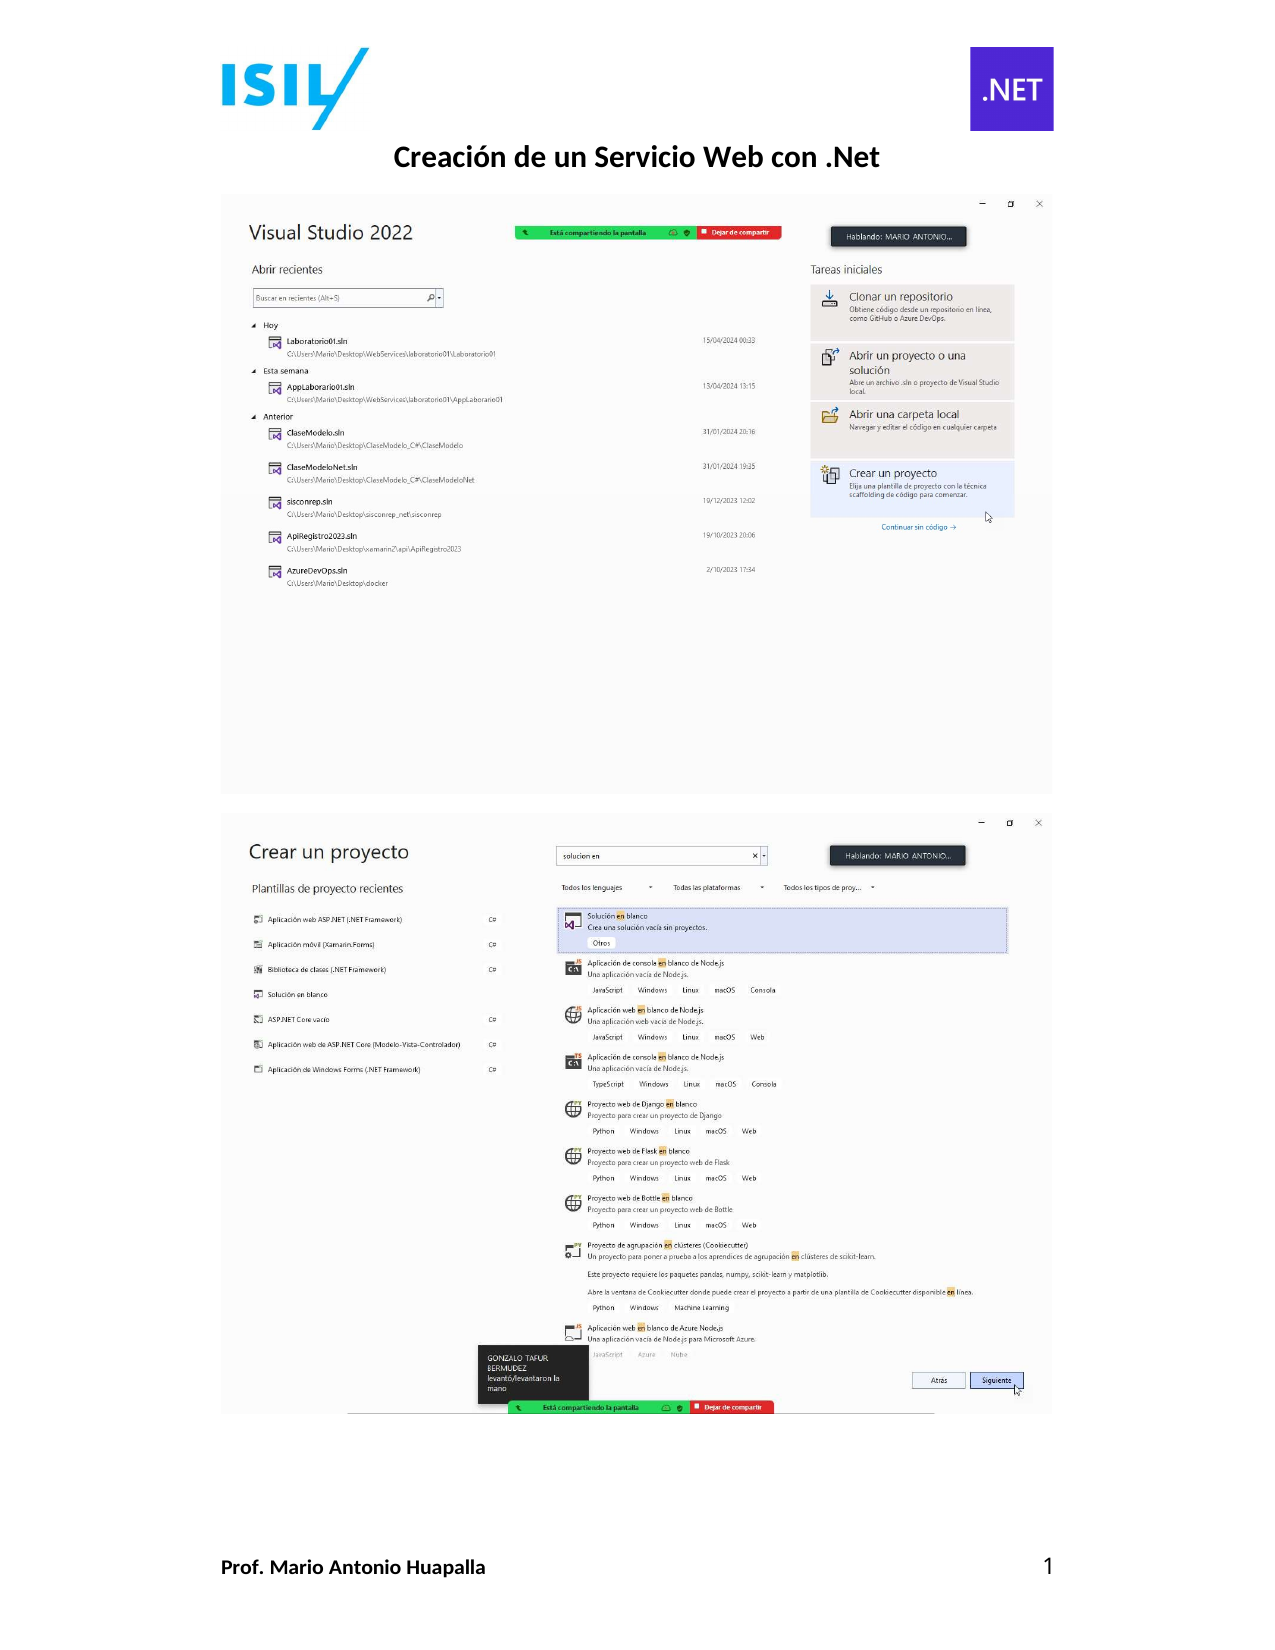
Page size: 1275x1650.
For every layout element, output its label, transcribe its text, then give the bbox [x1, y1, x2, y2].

picture [970, 47, 1054, 131]
picture [220, 813, 1052, 1414]
picture [220, 46, 372, 131]
picture [220, 194, 1053, 794]
title Creación de un Servicio Web con .Net [392, 137, 882, 175]
